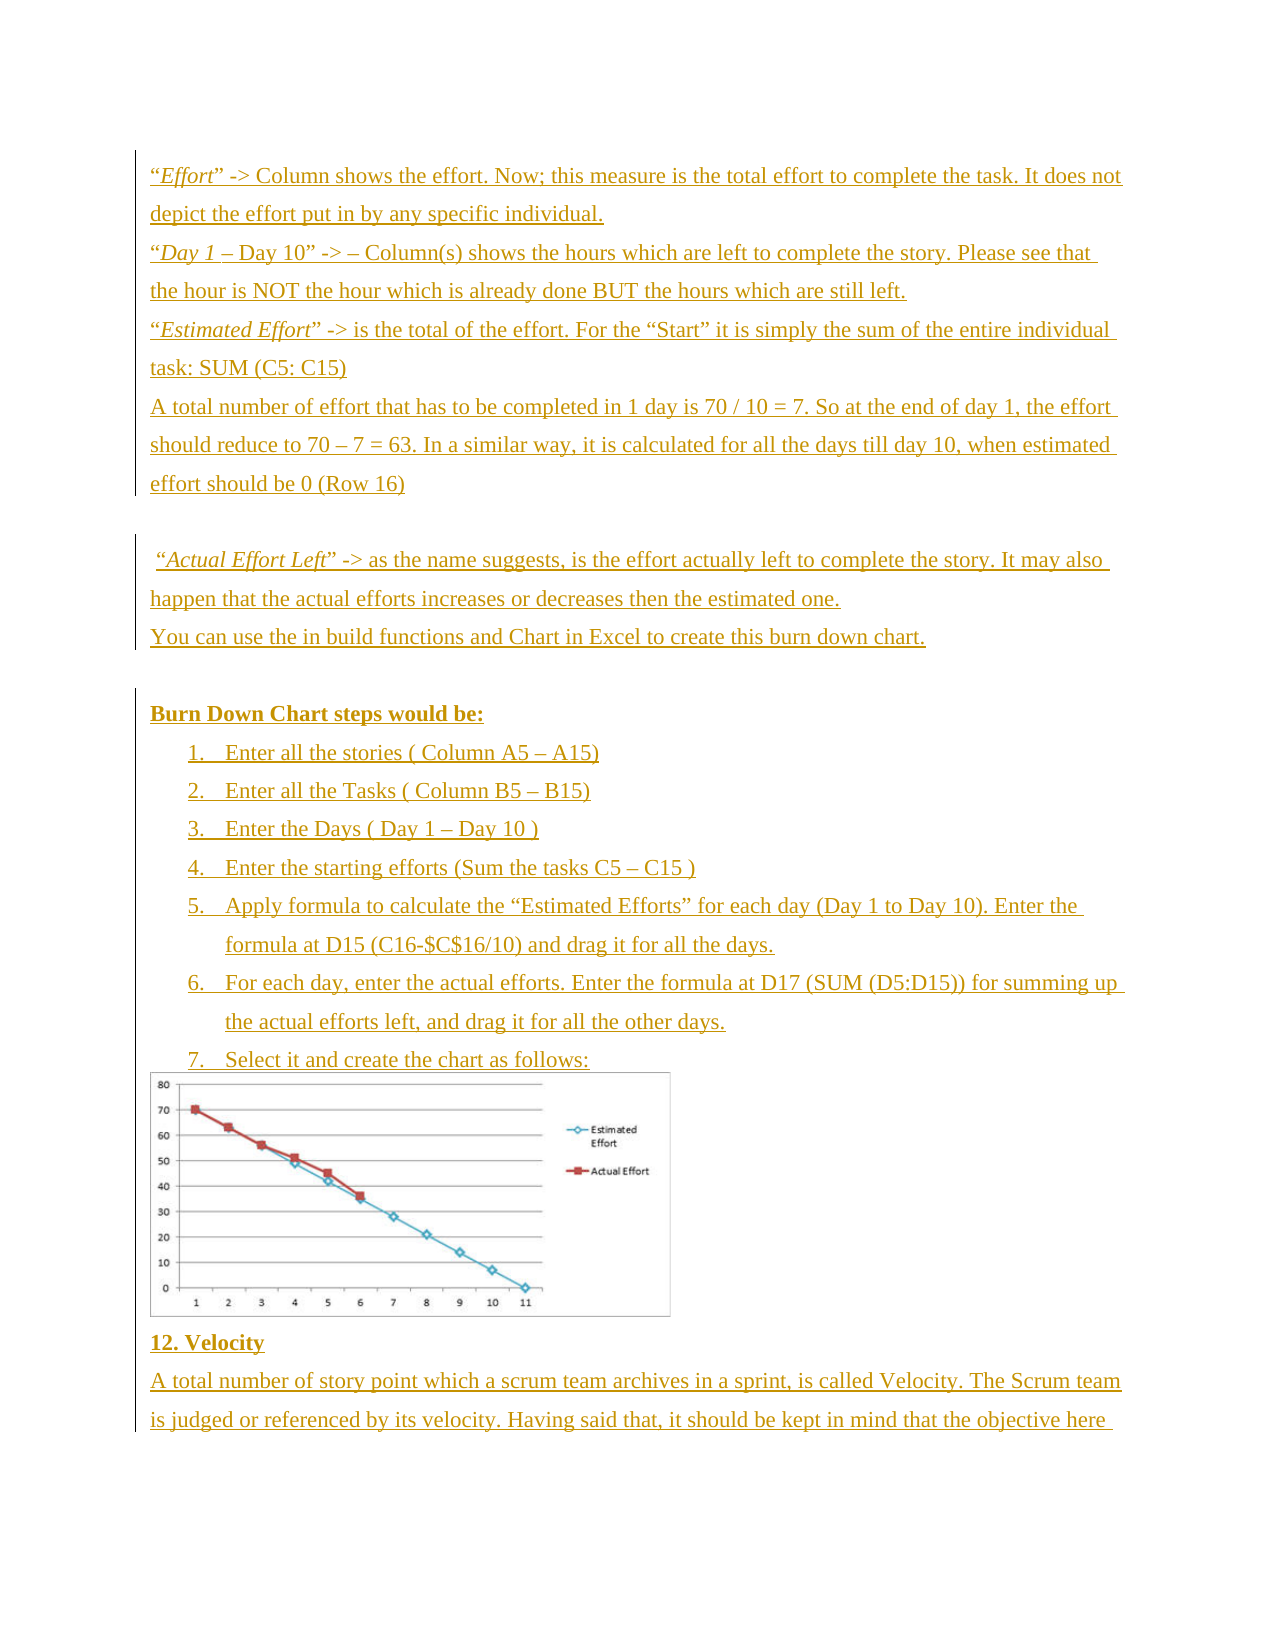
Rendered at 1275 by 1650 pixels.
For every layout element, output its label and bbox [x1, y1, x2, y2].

picture [150, 1072, 671, 1317]
